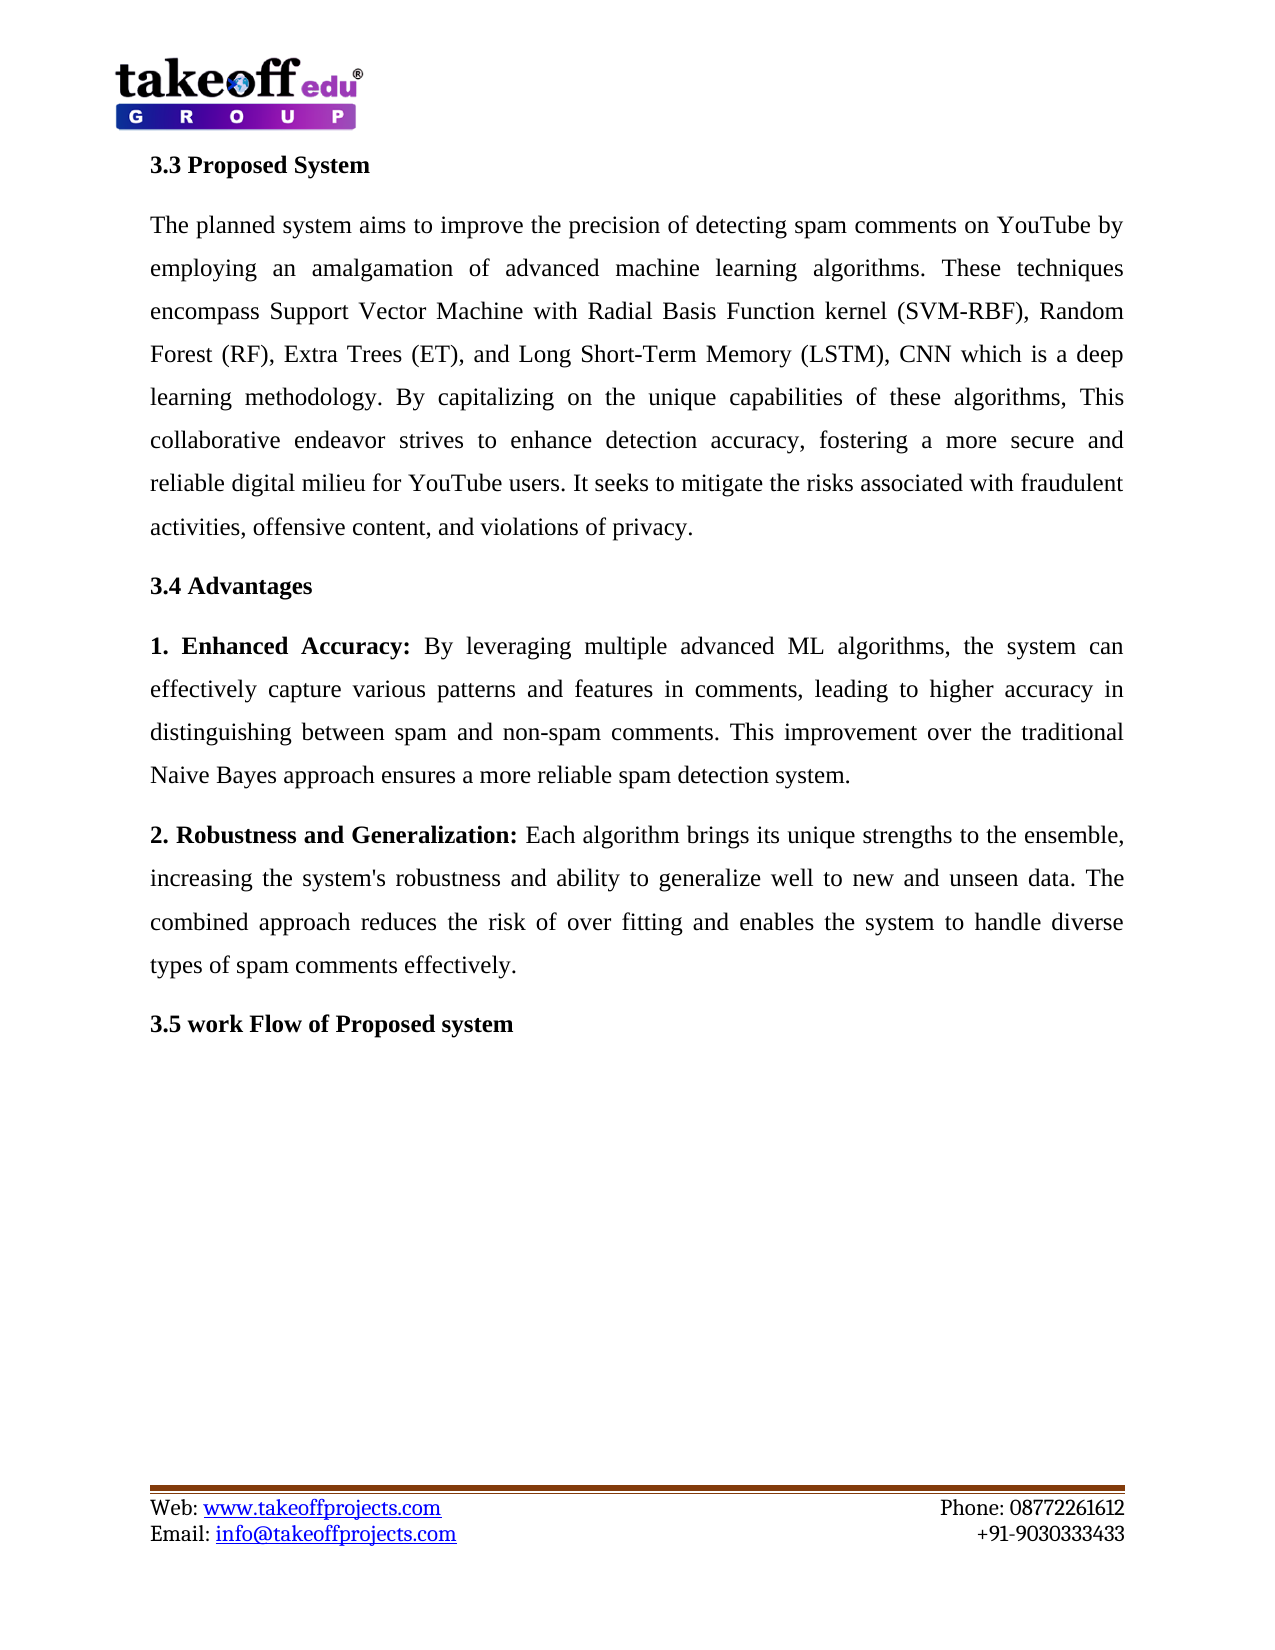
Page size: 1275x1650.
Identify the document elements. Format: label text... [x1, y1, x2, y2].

text 3.4 Advantages [150, 571, 1125, 600]
text 1. Enhanced Accuracy: By leveraging multiple advanced ML algorithms, the system can effectively capture various patterns and features in comments, leading to higher accuracy in distinguishing between spam and non-spam comments. This improvement over the traditional Naive Bayes approach ensures a more reliable spam detection system. [150, 631, 1125, 789]
text The planned system aims to improve the precision of detecting spam comments on YouTube by employing an amalgamation of advanced machine learning algorithms. These techniques encompass Support Vector Machine with Radial Basis Function kernel (SVM-RBF), Random Forest (RF), Extra Trees (ET), and Long Short-Term Memory (LSTM), CNN which is a deep learning methodology. By capitalizing on the unique capabilities of these algorithms, This collaborative endeavor strives to enhance detection accuracy, fostering a more secure and reliable digital milieu for YouTube users. It seeks to mitigate the risks associated with fraudulent activities, offensive content, and violations of privacy. [150, 210, 1125, 540]
text 2. Robustness and Generalization: Each algorithm brings its unique strengths to the ensemble, increasing the system's robustness and ability to generalize well to new and unseen data. The combined approach reduces the risk of over fitting and enables the system to handle diverse types of spam comments effectively. [150, 820, 1125, 978]
text 3.5 work Flow of Proposed system [150, 1009, 1125, 1038]
text 3.3 Proposed System [150, 150, 1125, 179]
picture [112, 53, 366, 140]
